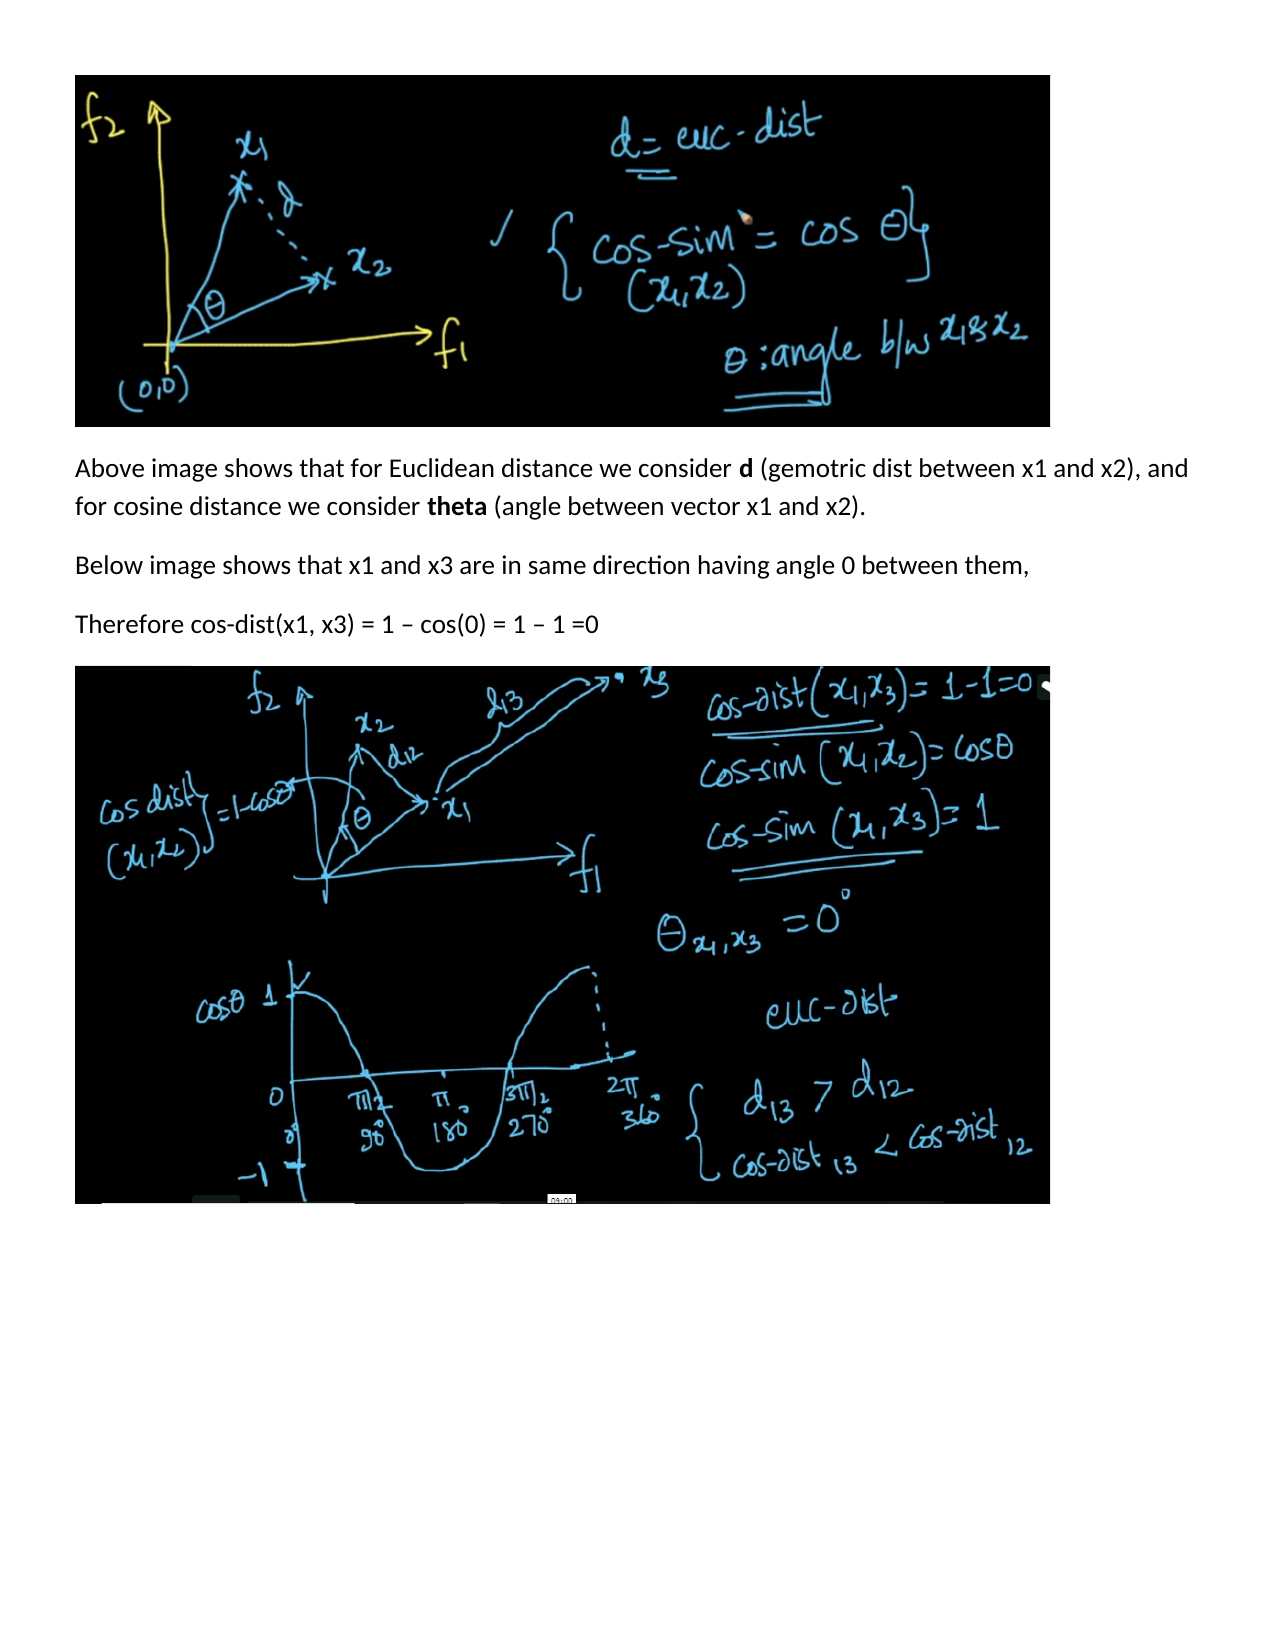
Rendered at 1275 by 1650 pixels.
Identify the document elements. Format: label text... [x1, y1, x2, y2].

picture [75, 75, 1050, 427]
text Above image shows that for Euclidean distance we consider d (gemotric dist between x1 and x2), and for cosine distance we consider theta (angle between vector x1 and x2). [75, 452, 1200, 522]
picture [75, 665, 1050, 1204]
text Therefore cos-dist(x1, x3) = 1 – cos(0) = 1 – 1 =0 [75, 607, 1200, 640]
text Below image shows that x1 and x3 are in same direction having angle 0 between them, [75, 548, 1200, 581]
